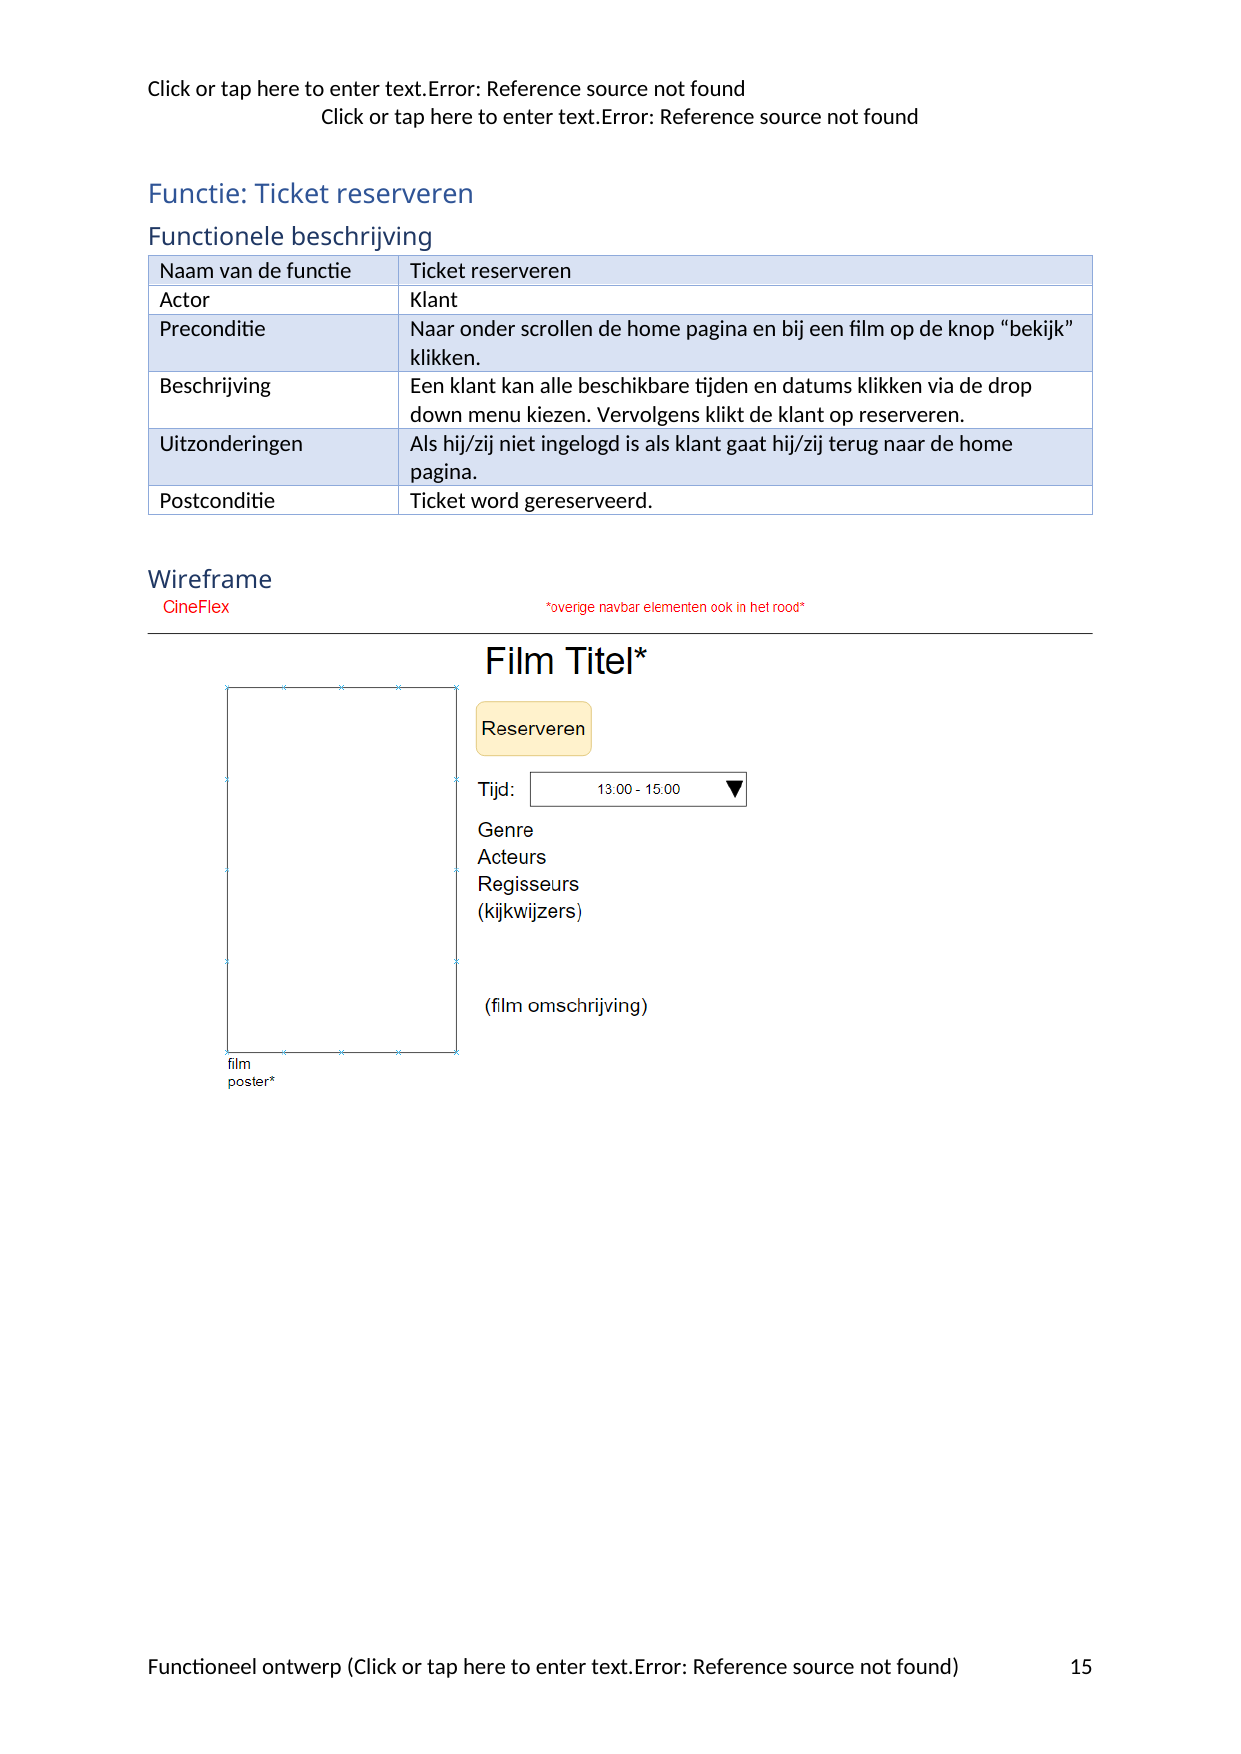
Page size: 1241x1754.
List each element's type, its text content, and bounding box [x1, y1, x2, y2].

table_header Naam van de functie [149, 256, 398, 284]
table_cell Naar onder scrollen de home pagina en bij een film op de knop “bekijk” klikken. [399, 315, 1092, 371]
table_cell Preconditie [149, 315, 398, 371]
table_cell Ticket word gereserveerd. [399, 486, 1092, 514]
table_header Ticket reserveren [399, 256, 1092, 284]
table_cell Actor [149, 286, 398, 313]
picture [147, 598, 1093, 1139]
subtitle Functie: Ticket reserveren [148, 175, 1093, 212]
table_cell Een klant kan alle beschikbare tijden en datums klikken via de drop down menu kiezen. Vervolgens klikt de klant op reserveren. [399, 372, 1092, 428]
subtitle Functionele beschrijving [148, 219, 1093, 253]
subtitle Wireframe [148, 562, 1093, 596]
table_cell Als hij/zij niet ingelogd is als klant gaat hij/zij terug naar de home pagina. [399, 429, 1092, 485]
table_cell Klant [399, 286, 1092, 313]
table_cell Postconditie [149, 486, 398, 514]
table_cell Beschrijving [149, 372, 398, 428]
table_cell Uitzonderingen [149, 429, 398, 485]
